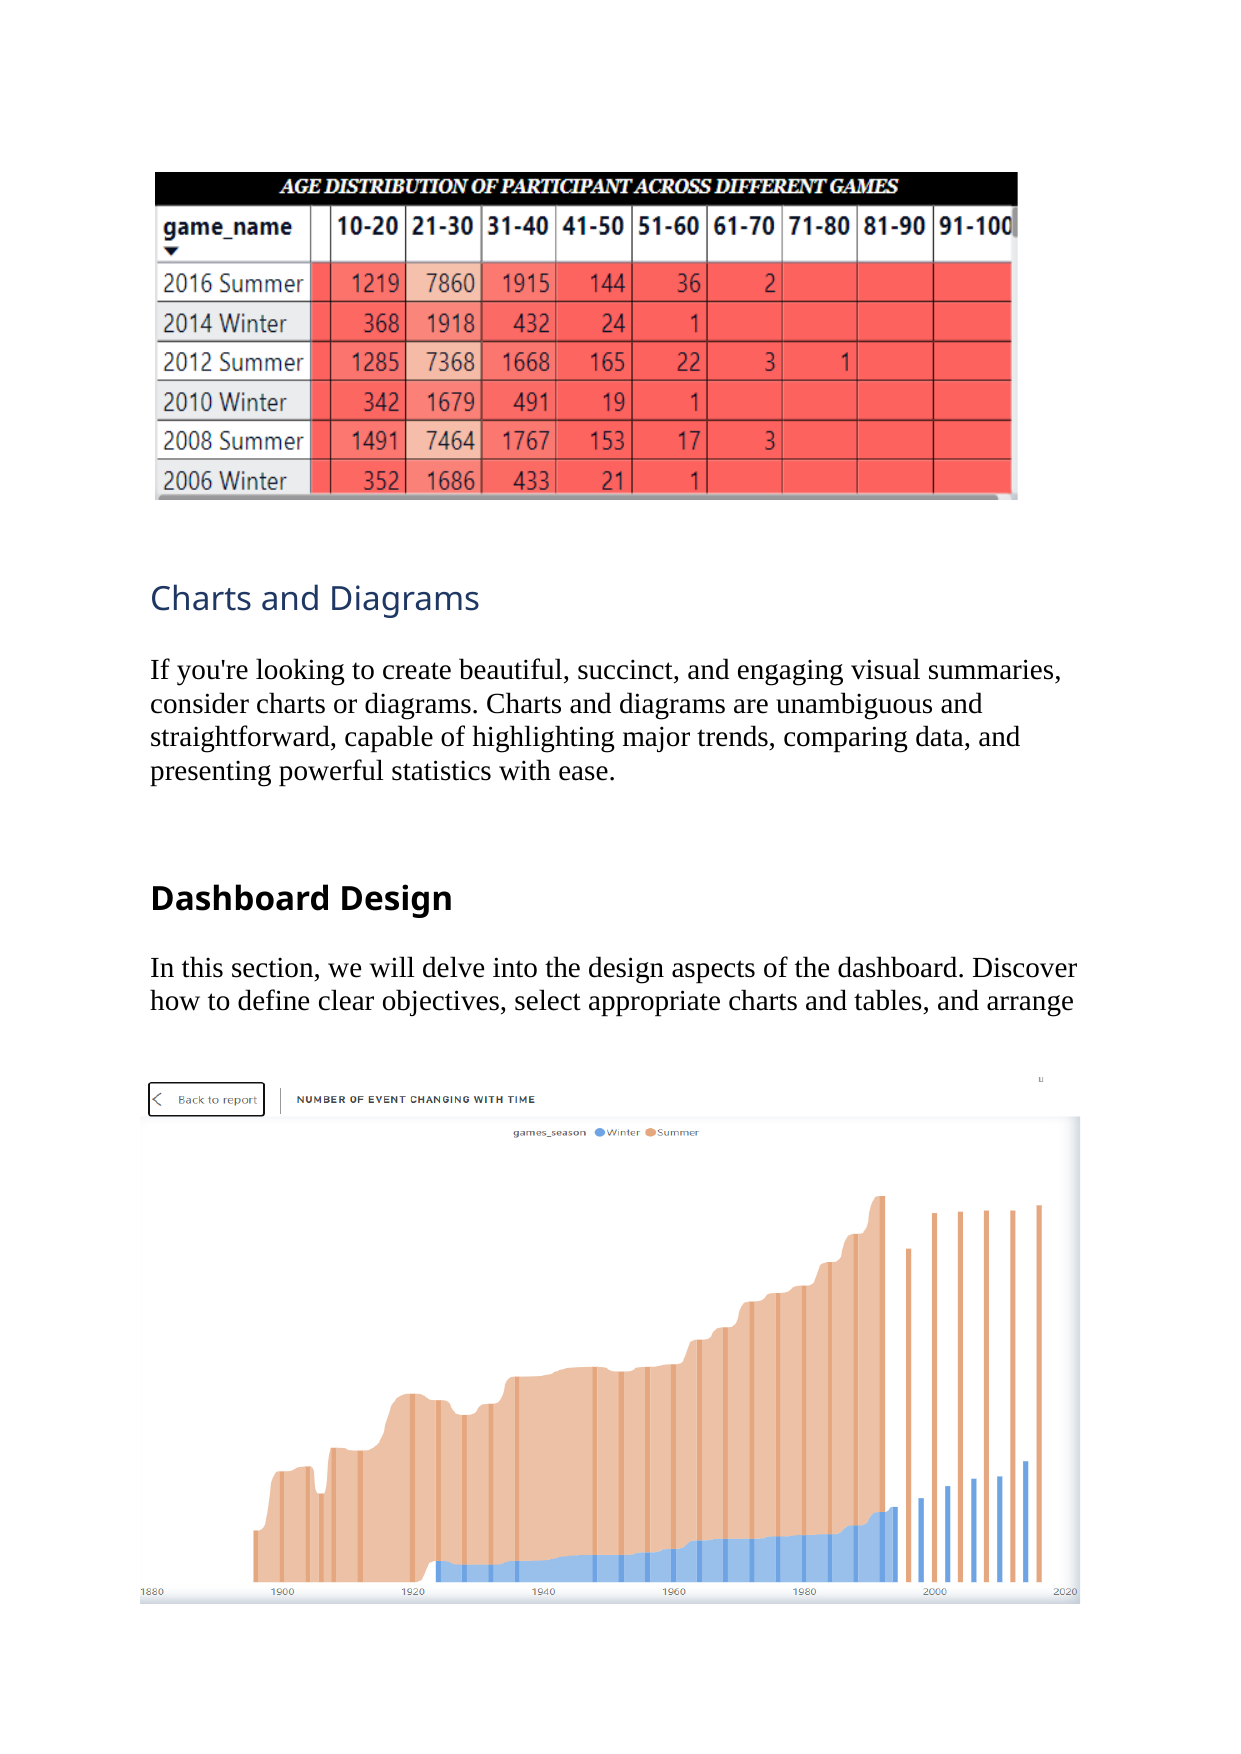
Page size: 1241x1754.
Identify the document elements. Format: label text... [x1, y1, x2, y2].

picture [140, 1077, 1081, 1604]
subtitle Charts and Diagrams [150, 574, 1090, 620]
subtitle Dashboard Design [150, 875, 1090, 921]
picture [155, 172, 1018, 500]
text If you're looking to create beautiful, succinct, and engaging visual summaries, consider charts or diagrams. Charts and diagrams are unambiguous and straightforward, capable of highlighting major trends, comparing data, and presenting powerful statistics with ease. [150, 652, 1090, 787]
text In this section, we will delve into the design aspects of the dashboard. Discover how to define clear objectives, select appropriate charts and tables, and arrange them effectively to provide an intuitive and visually appealing visualization of the data [150, 950, 1090, 1017]
